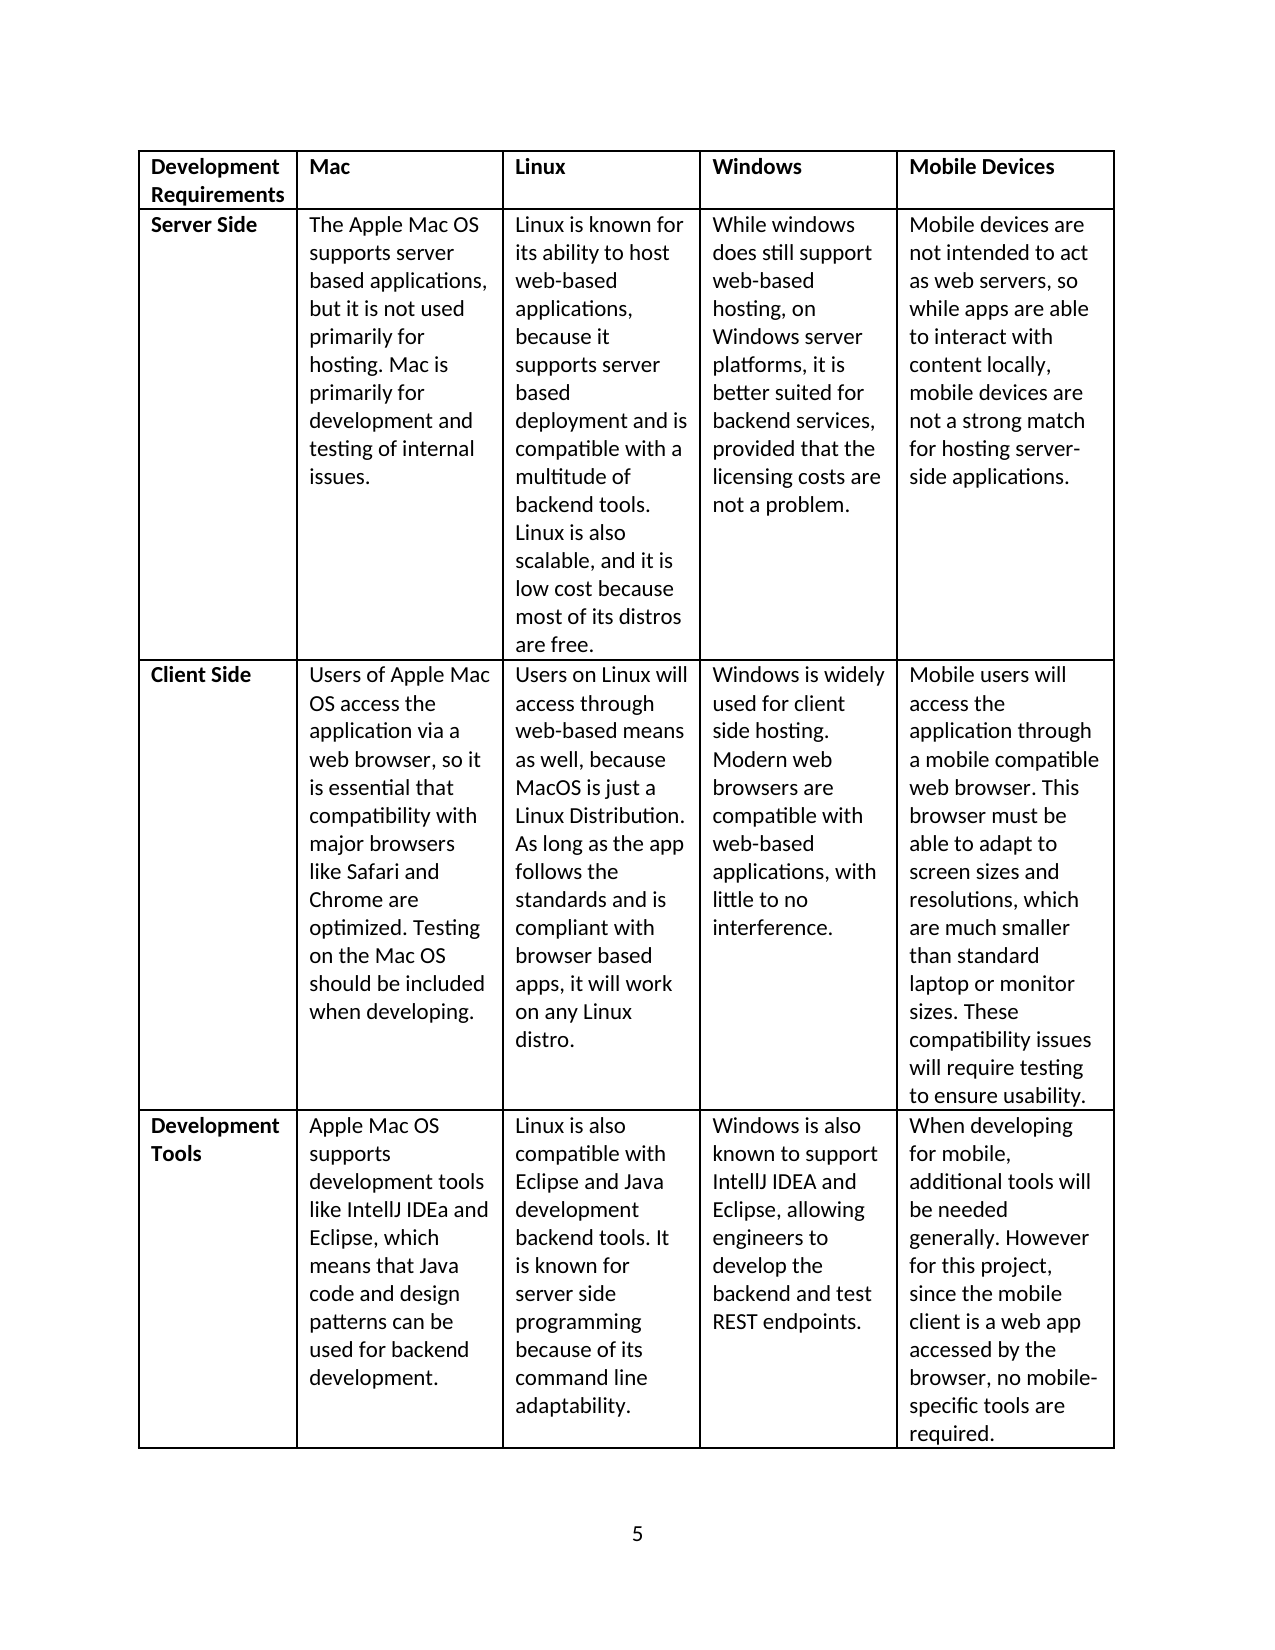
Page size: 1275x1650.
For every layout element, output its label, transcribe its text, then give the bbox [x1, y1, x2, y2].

table_cell Client Side [140, 661, 296, 1109]
table_header Mac [298, 152, 502, 208]
table_header Development Requirements [140, 152, 296, 208]
table_cell Mobile users will access the application through a mobile compatible web browser. This browser must be able to adapt to screen sizes and resolutions, which are much smaller than standard laptop or monitor sizes. These compatibility issues will require testing to ensure usability. [898, 661, 1113, 1109]
table_cell While windows does still support web-based hosting, on Windows server platforms, it is better suited for backend services, provided that the licensing costs are not a problem. [701, 210, 896, 658]
table_cell Windows is also known to support IntellJ IDEA and Eclipse, allowing engineers to develop the backend and test REST endpoints. [701, 1111, 896, 1447]
table_header Linux [504, 152, 699, 208]
table_header Mobile Devices [898, 152, 1113, 208]
table_cell Linux is known for its ability to host web-based applications, because it supports server based deployment and is compatible with a multitude of backend tools. Linux is also scalable, and it is low cost because most of its distros are free. [504, 210, 699, 658]
table_cell Mobile devices are not intended to act as web servers, so while apps are able to interact with content locally, mobile devices are not a strong match for hosting server-side applications. [898, 210, 1113, 658]
table_cell When developing for mobile, additional tools will be needed generally. However for this project, since the mobile client is a web app accessed by the browser, no mobile-specific tools are required. [898, 1111, 1113, 1447]
table_cell Apple Mac OS supports development tools like IntellJ IDEa and Eclipse, which means that Java code and design patterns can be used for backend development. [298, 1111, 502, 1447]
table_header Windows [701, 152, 896, 208]
table_cell Users on Linux will access through web-based means as well, because MacOS is just a Linux Distribution. As long as the app follows the standards and is compliant with browser based apps, it will work on any Linux distro. [504, 661, 699, 1109]
table_cell The Apple Mac OS supports server based applications, but it is not used primarily for hosting. Mac is primarily for development and testing of internal issues. [298, 210, 502, 658]
table_cell Windows is widely used for client side hosting. Modern web browsers are compatible with web-based applications, with little to no interference. [701, 661, 896, 1109]
table_cell Users of Apple Mac OS access the application via a web browser, so it is essential that compatibility with major browsers like Safari and Chrome are optimized. Testing on the Mac OS should be included when developing. [298, 661, 502, 1109]
table_cell Development Tools [140, 1111, 296, 1447]
table_cell Server Side [140, 210, 296, 658]
table_cell Linux is also compatible with Eclipse and Java development backend tools. It is known for server side programming because of its command line adaptability. [504, 1111, 699, 1447]
